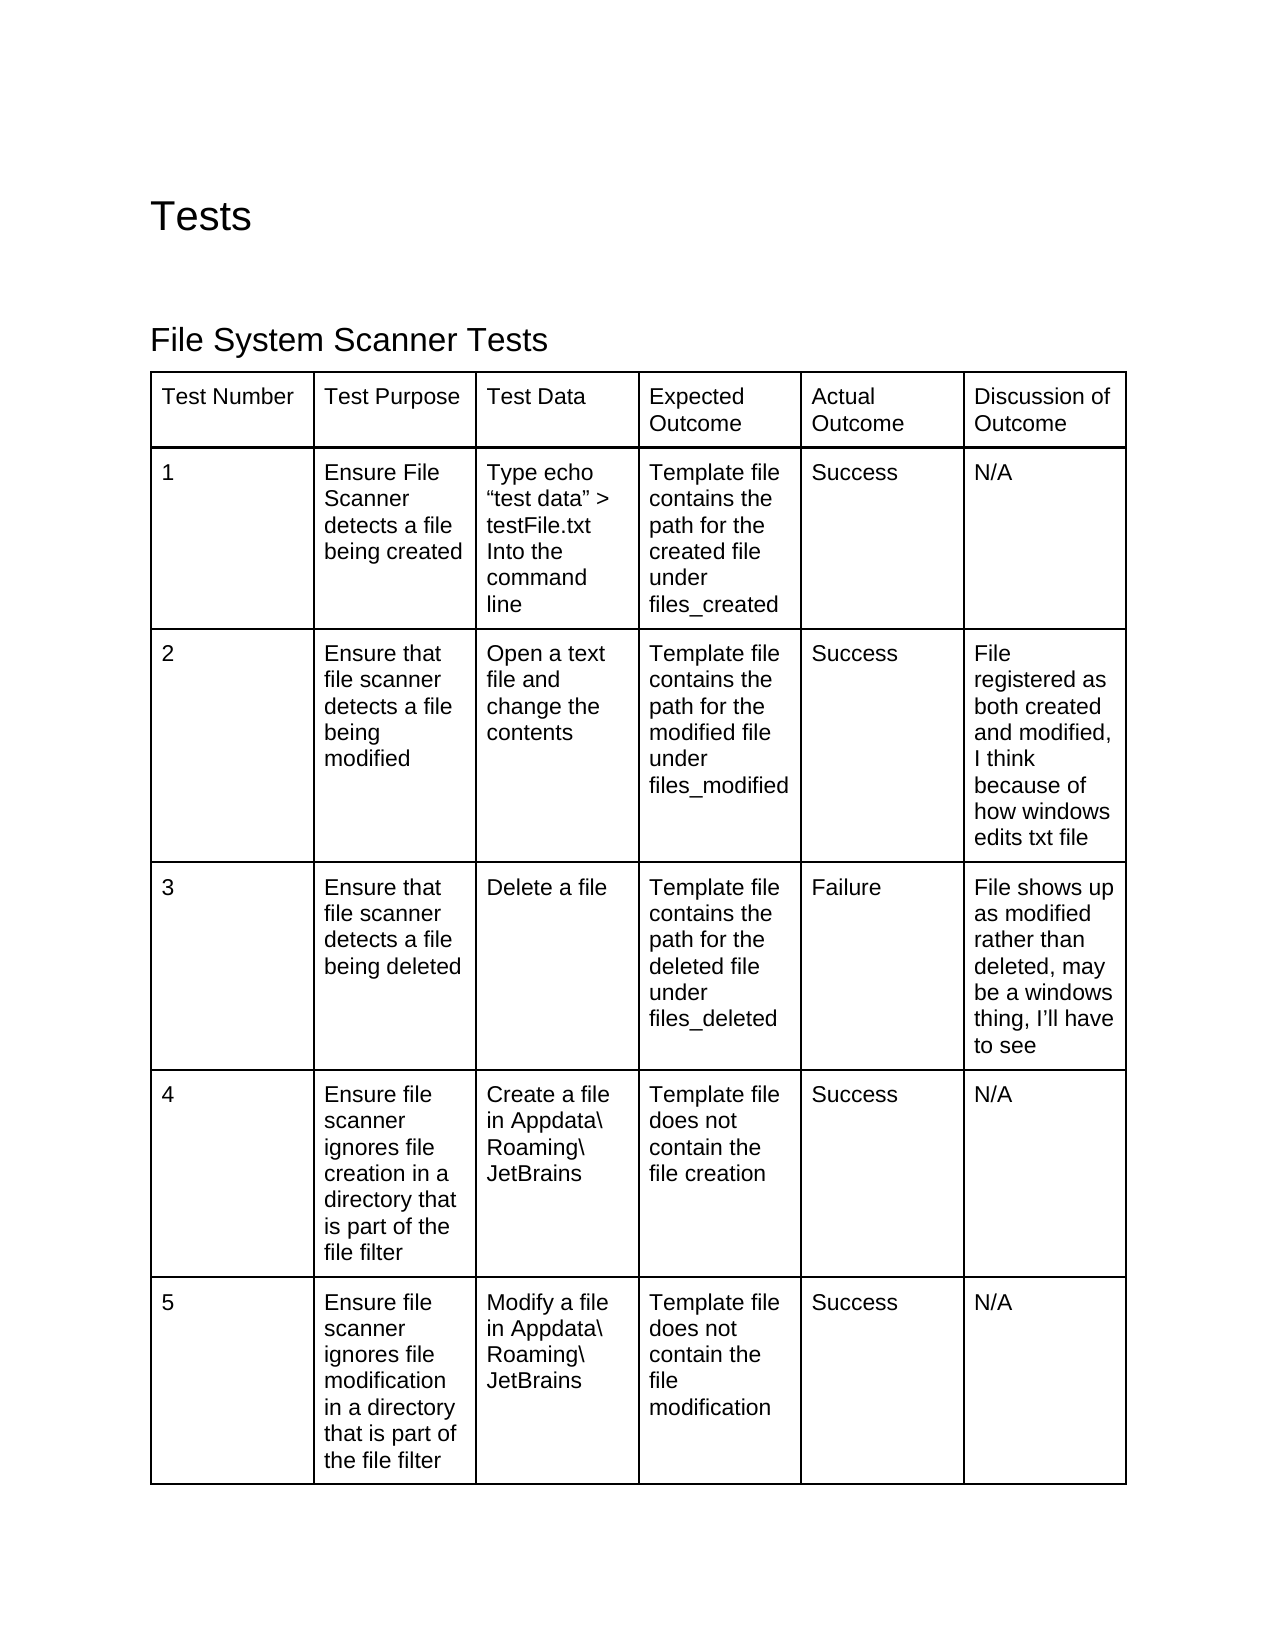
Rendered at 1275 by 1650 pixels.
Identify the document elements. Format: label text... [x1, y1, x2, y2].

table_cell Template file contains the path for the created file under files_created [640, 449, 800, 627]
table_header Test Data [477, 373, 638, 446]
table_cell 3 [152, 863, 313, 1068]
table_cell Create a file in Appdata\Roaming\JetBrains [477, 1071, 638, 1276]
subtitle Tests [150, 192, 1125, 239]
subtitle File System Scanner Tests [150, 320, 1125, 358]
table_cell Success [802, 1071, 963, 1276]
table_cell 1 [152, 449, 313, 627]
table_cell Template file contains the path for the deleted file under files_deleted [640, 863, 800, 1068]
table_cell N/A [965, 449, 1125, 627]
table_header Test Number [152, 373, 313, 446]
table_header Test Purpose [315, 373, 475, 446]
table_cell Template file does not contain the file modification [640, 1278, 800, 1483]
table_cell 2 [152, 630, 313, 861]
table_cell Open a text file and change the contents [477, 630, 638, 861]
table_cell Template file does not contain the file creation [640, 1071, 800, 1276]
table_cell Ensure file scanner ignores file creation in a directory that is part of the file filter [315, 1071, 475, 1276]
table_cell Failure [802, 863, 963, 1068]
table_header Expected Outcome [640, 373, 800, 446]
table_cell Ensure that file scanner detects a file being deleted [315, 863, 475, 1068]
table_header Discussion of Outcome [965, 373, 1125, 446]
table_header Actual Outcome [802, 373, 963, 446]
table_cell Modify a file in Appdata\Roaming\JetBrains [477, 1278, 638, 1483]
table_cell Success [802, 1278, 963, 1483]
table_cell Success [802, 449, 963, 627]
table_cell 4 [152, 1071, 313, 1276]
table_cell Ensure file scanner ignores file modification in a directory that is part of the file filter [315, 1278, 475, 1483]
table_cell Success [802, 630, 963, 861]
table_cell N/A [965, 1071, 1125, 1276]
table_cell Ensure File Scanner detects a file being created [315, 449, 475, 627]
table_cell Ensure that file scanner detects a file being modified [315, 630, 475, 861]
table_cell N/A [965, 1278, 1125, 1483]
table_cell Template file contains the path for the modified file under files_modified [640, 630, 800, 861]
table_cell Type echo “test data” > testFile.txt Into the command line [477, 449, 638, 627]
table_cell File shows up as modified rather than deleted, may be a windows thing, I’ll have to see [965, 863, 1125, 1068]
table_cell File registered as both created and modified, I think because of how windows edits txt file [965, 630, 1125, 861]
table_cell 5 [152, 1278, 313, 1483]
table_cell Delete a file [477, 863, 638, 1068]
